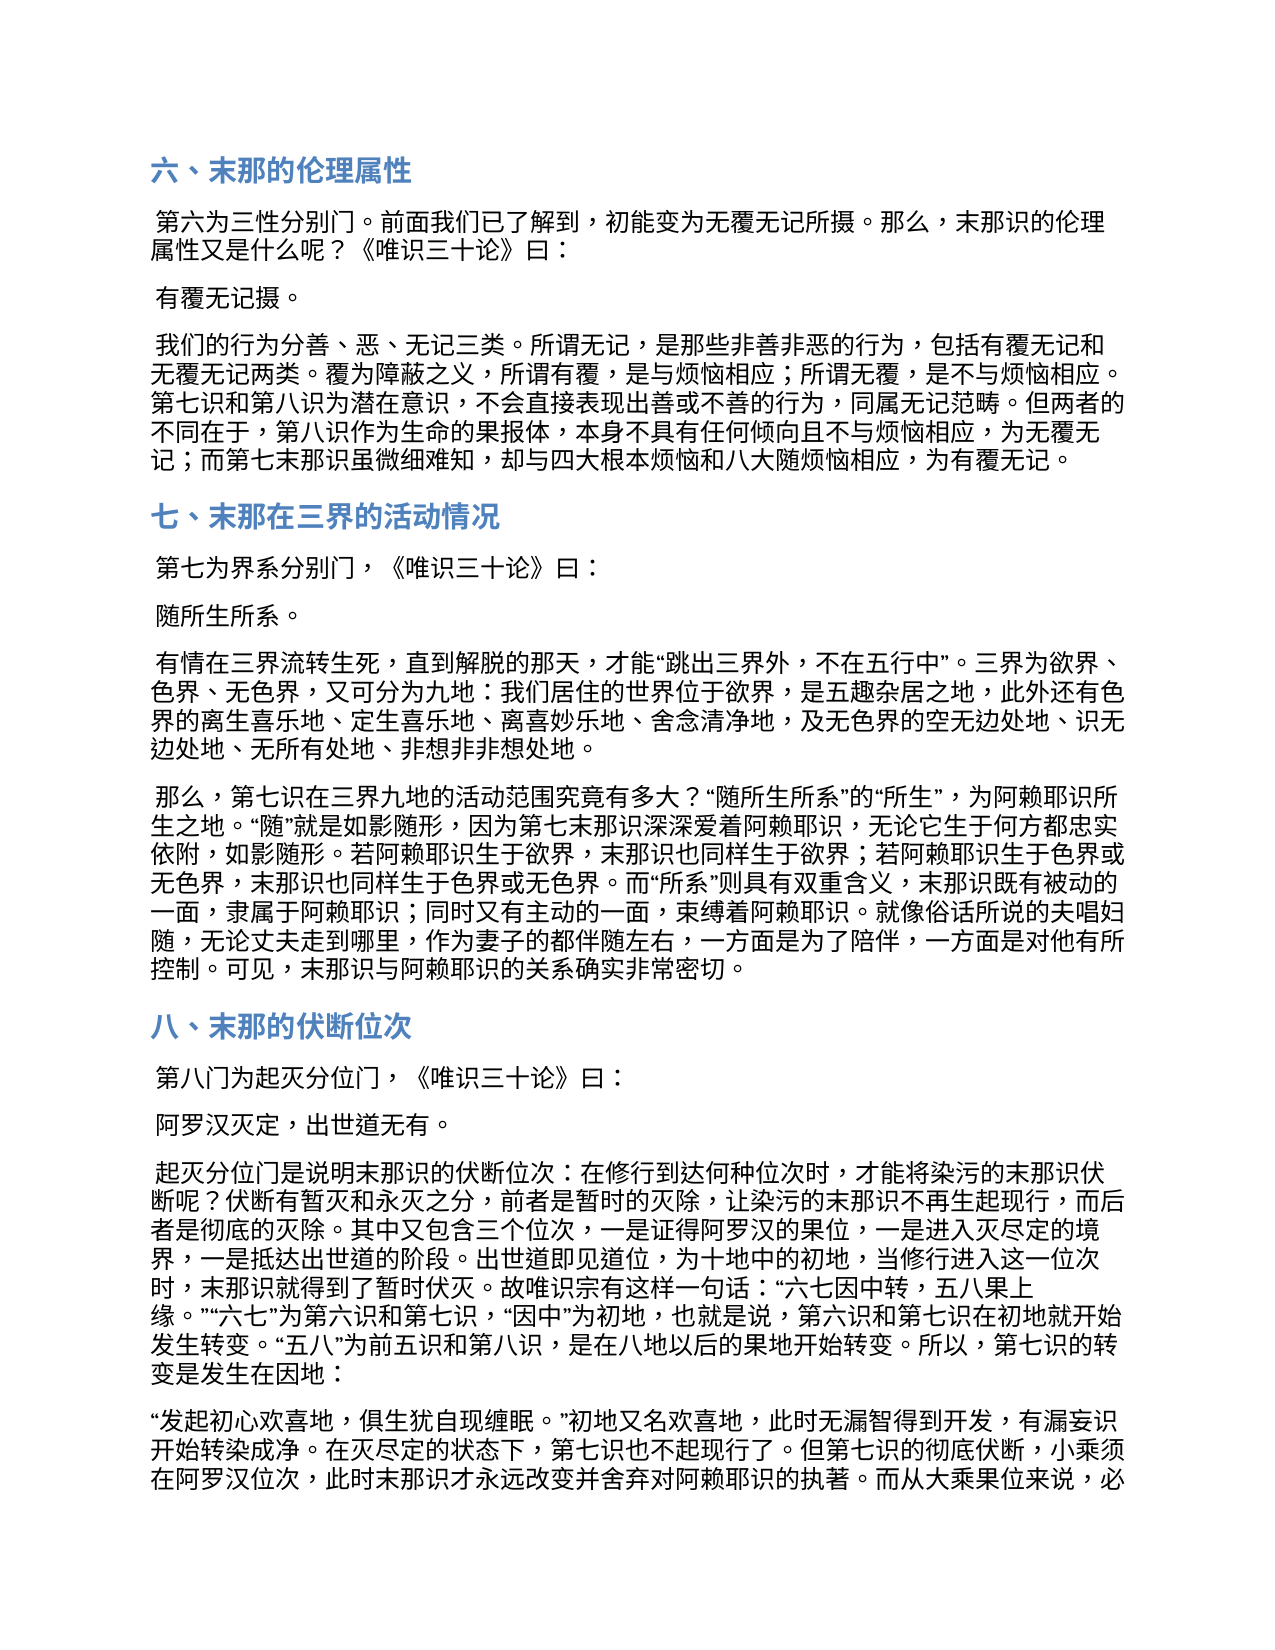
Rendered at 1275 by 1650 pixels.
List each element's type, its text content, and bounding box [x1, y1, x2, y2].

text 阿罗汉灭定，出世道无有。 [150, 1112, 1125, 1141]
text 起灭分位门是说明末那识的伏断位次：在修行到达何种位次时，才能将染污的末那识伏断呢？伏断有暂灭和永灭之分，前者是暂时的灭除，让染污的末那识不再生起现行，而后者是彻底的灭除。其中又包含三个位次，一是证得阿罗汉的果位，一是进入灭尽定的境界，一是抵达出世道的阶段。出世道即见道位，为十地中的初地，当修行进入这一位次时，末那识就得到了暂时伏灭。故唯识宗有这样一句话：“六七因中转，五八果上缘。”“六七”为第六识和第七识，“因中”为初地，也就是说，第六识和第七识在初地就开始发生转变。“五八”为前五识和第八识，是在八地以后的果地开始转变。所以，第七识的转变是发生在因地： [150, 1159, 1125, 1389]
text 第八门为起灭分位门，《唯识三十论》曰： [150, 1064, 1125, 1093]
subtitle 八、末那的伏断位次 [150, 1006, 1125, 1046]
text 那么，第七识在三界九地的活动范围究竟有多大？“随所生所系”的“所生”，为阿赖耶识所生之地。“随”就是如影随形，因为第七末那识深深爱着阿赖耶识，无论它生于何方都忠实依附，如影随形。若阿赖耶识生于欲界，末那识也同样生于欲界；若阿赖耶识生于色界或无色界，末那识也同样生于色界或无色界。而“所系”则具有双重含义，末那识既有被动的一面，隶属于阿赖耶识；同时又有主动的一面，束缚着阿赖耶识。就像俗话所说的夫唱妇随，无论丈夫走到哪里，作为妻子的都伴随左右，一方面是为了陪伴，一方面是对他有所控制。可见，末那识与阿赖耶识的关系确实非常密切。 [150, 784, 1125, 985]
text 有情在三界流转生死，直到解脱的那天，才能“跳出三界外，不在五行中”。三界为欲界、色界、无色界，又可分为九地：我们居住的世界位于欲界，是五趣杂居之地，此外还有色界的离生喜乐地、定生喜乐地、离喜妙乐地、舍念清净地，及无色界的空无边处地、识无边处地、无所有处地、非想非非想处地。 [150, 650, 1125, 765]
subtitle 七、末那在三界的活动情况 [150, 497, 1125, 536]
subtitle 六、末那的伦理属性 [150, 150, 1125, 190]
text 随所生所系。 [150, 603, 1125, 631]
text 有覆无记摄。 [150, 285, 1125, 313]
text 第六为三性分别门。前面我们已了解到，初能变为无覆无记所摄。那么，末那识的伦理属性又是什么呢？《唯识三十论》曰： [150, 208, 1125, 266]
text 我们的行为分善、恶、无记三类。所谓无记，是那些非善非恶的行为，包括有覆无记和无覆无记两类。覆为障蔽之义，所谓有覆，是与烦恼相应；所谓无覆，是不与烦恼相应。 第七识和第八识为潜在意识，不会直接表现出善或不善的行为，同属无记范畴。但两者的不同在于，第八识作为生命的果报体，本身不具有任何倾向且不与烦恼相应，为无覆无记；而第七末那识虽微细难知，却与四大根本烦恼和八大随烦恼相应，为有覆无记。 [150, 332, 1125, 476]
text 第七为界系分别门，《唯识三十论》曰： [150, 555, 1125, 584]
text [150, 1408, 1125, 1494]
